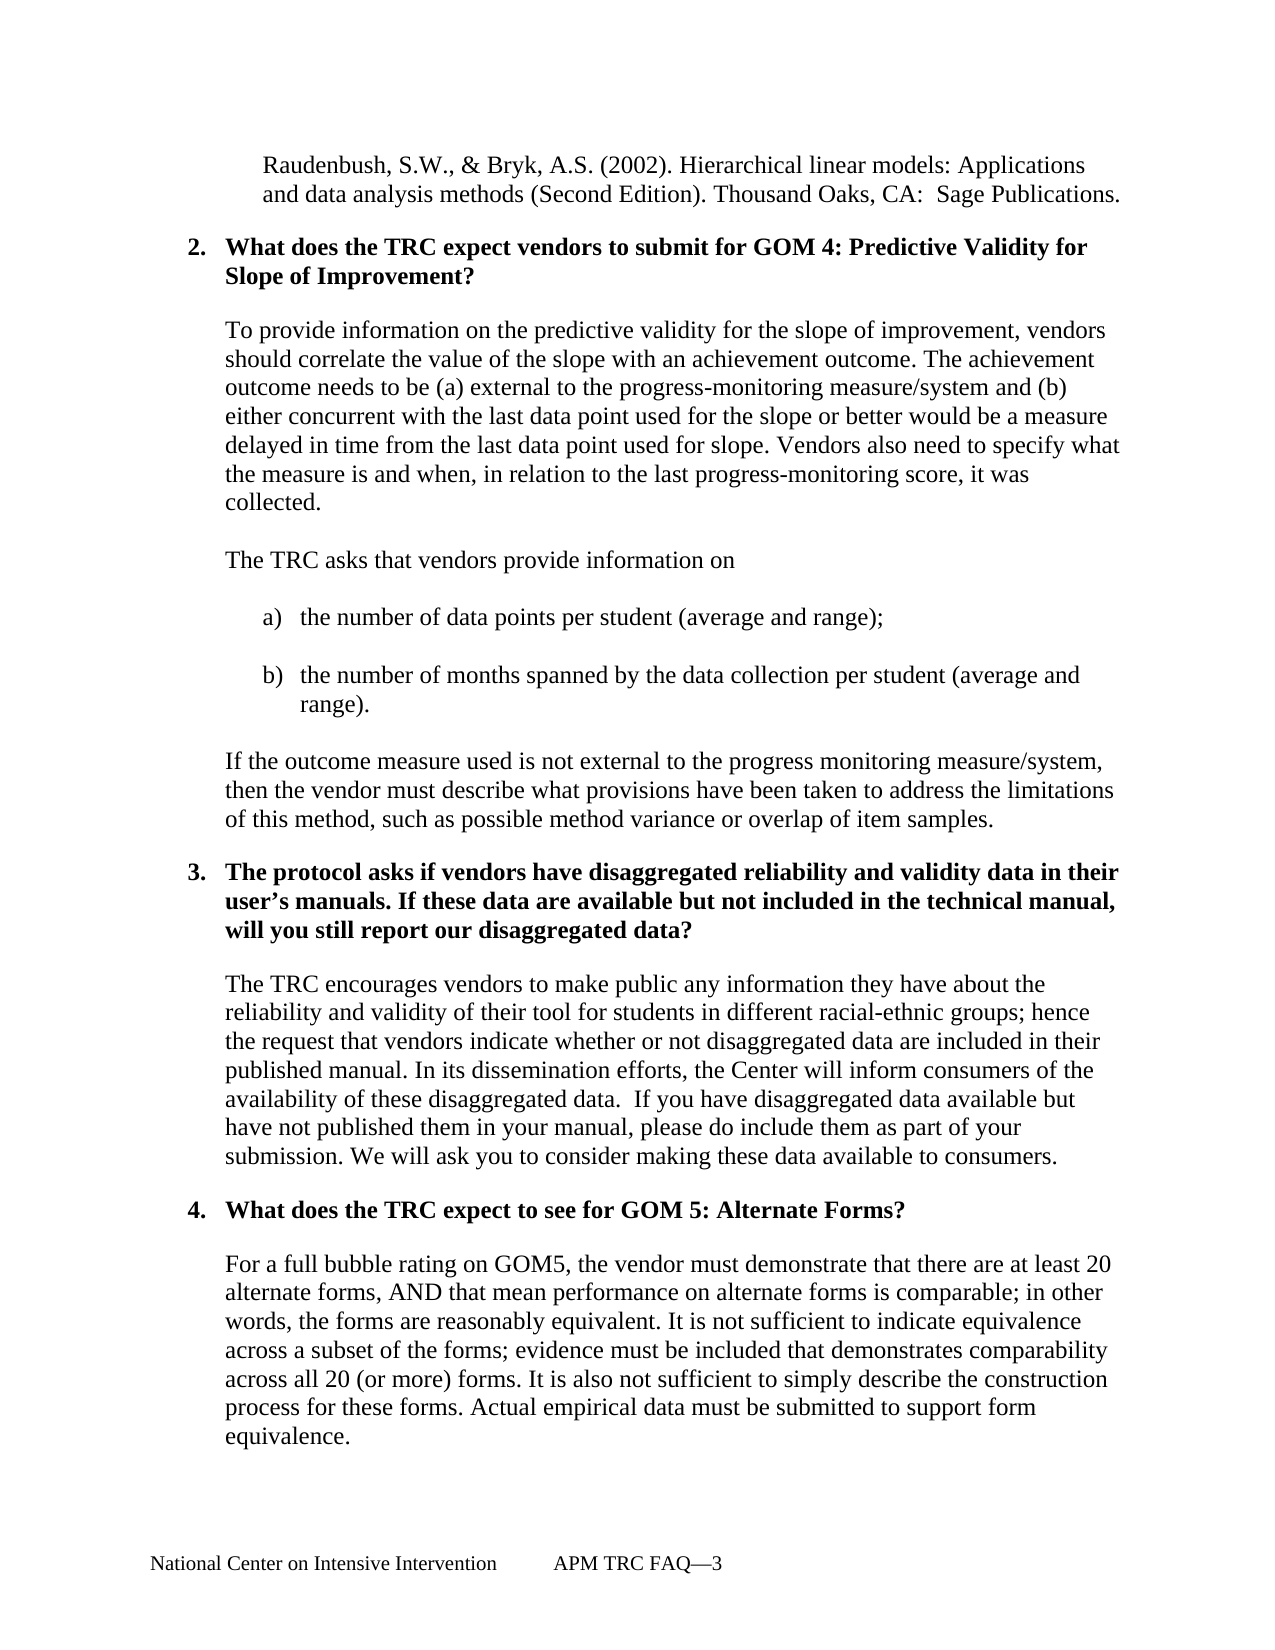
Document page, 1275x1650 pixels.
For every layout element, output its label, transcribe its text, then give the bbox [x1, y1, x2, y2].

text For a full bubble rating on GOM5, the vendor must demonstrate that there are at least 20 alternate forms, AND that mean performance on alternate forms is comparable; in other words, the forms are reasonably equivalent. It is not sufficient to indicate equivalence across a subset of the forms; evidence must be included that demonstrates comparability across all 20 (or more) forms. It is also not sufficient to simply describe the construction process for these forms. Actual empirical data must be submitted to support form equivalence. [225, 1249, 1125, 1450]
subtitle The protocol asks if vendors have disaggregated reliability and validity data in their user’s manuals. If these data are available but not included in the technical manual, will you still report our disaggregated data? [187, 857, 1125, 944]
text If the outcome measure used is not external to the progress monitoring measure/system, then the vendor must describe what provisions have been taken to address the limitations of this method, such as possible method variance or overlap of item samples. [225, 746, 1125, 832]
text Raudenbush, S.W., & Bryk, A.S. (2002). Hierarchical linear models: Applications and data analysis methods (Second Edition). Thousand Oaks, CA: Sage Publications. [262, 150, 1125, 207]
list the number of data points per student (average and range); [262, 602, 1125, 631]
text To provide information on the predictive validity for the slope of improvement, vendors should correlate the value of the slope with an achievement outcome. The achievement outcome needs to be (a) external to the progress-monitoring measure/system and (b) either concurrent with the last data point used for the slope or better would be a measure delayed in time from the last data point used for slope. Vendors also need to specify what the measure is and when, in relation to the last progress-monitoring score, it was collected. [225, 315, 1125, 516]
list the number of months spanned by the data collection per student (average and range). [262, 660, 1125, 717]
subtitle What does the TRC expect to see for GOM 5: Alternate Forms? [187, 1195, 1125, 1224]
subtitle What does the TRC expect vendors to submit for GOM 4: Predictive Validity for Slope of Improvement? [187, 232, 1125, 290]
text The TRC encourages vendors to make public any information they have about the reliability and validity of their tool for students in different racial-ethnic groups; hence the request that vendors indicate whether or not disaggregated data are included in their published manual. In its dissemination efforts, the Center will inform consumers of the availability of these disaggregated data. If you have disaggregated data available but have not published them in your manual, please do include them as part of your submission. We will ask you to consider making these data available to consumers. [225, 969, 1125, 1170]
text The TRC asks that vendors provide information on [225, 545, 1125, 574]
